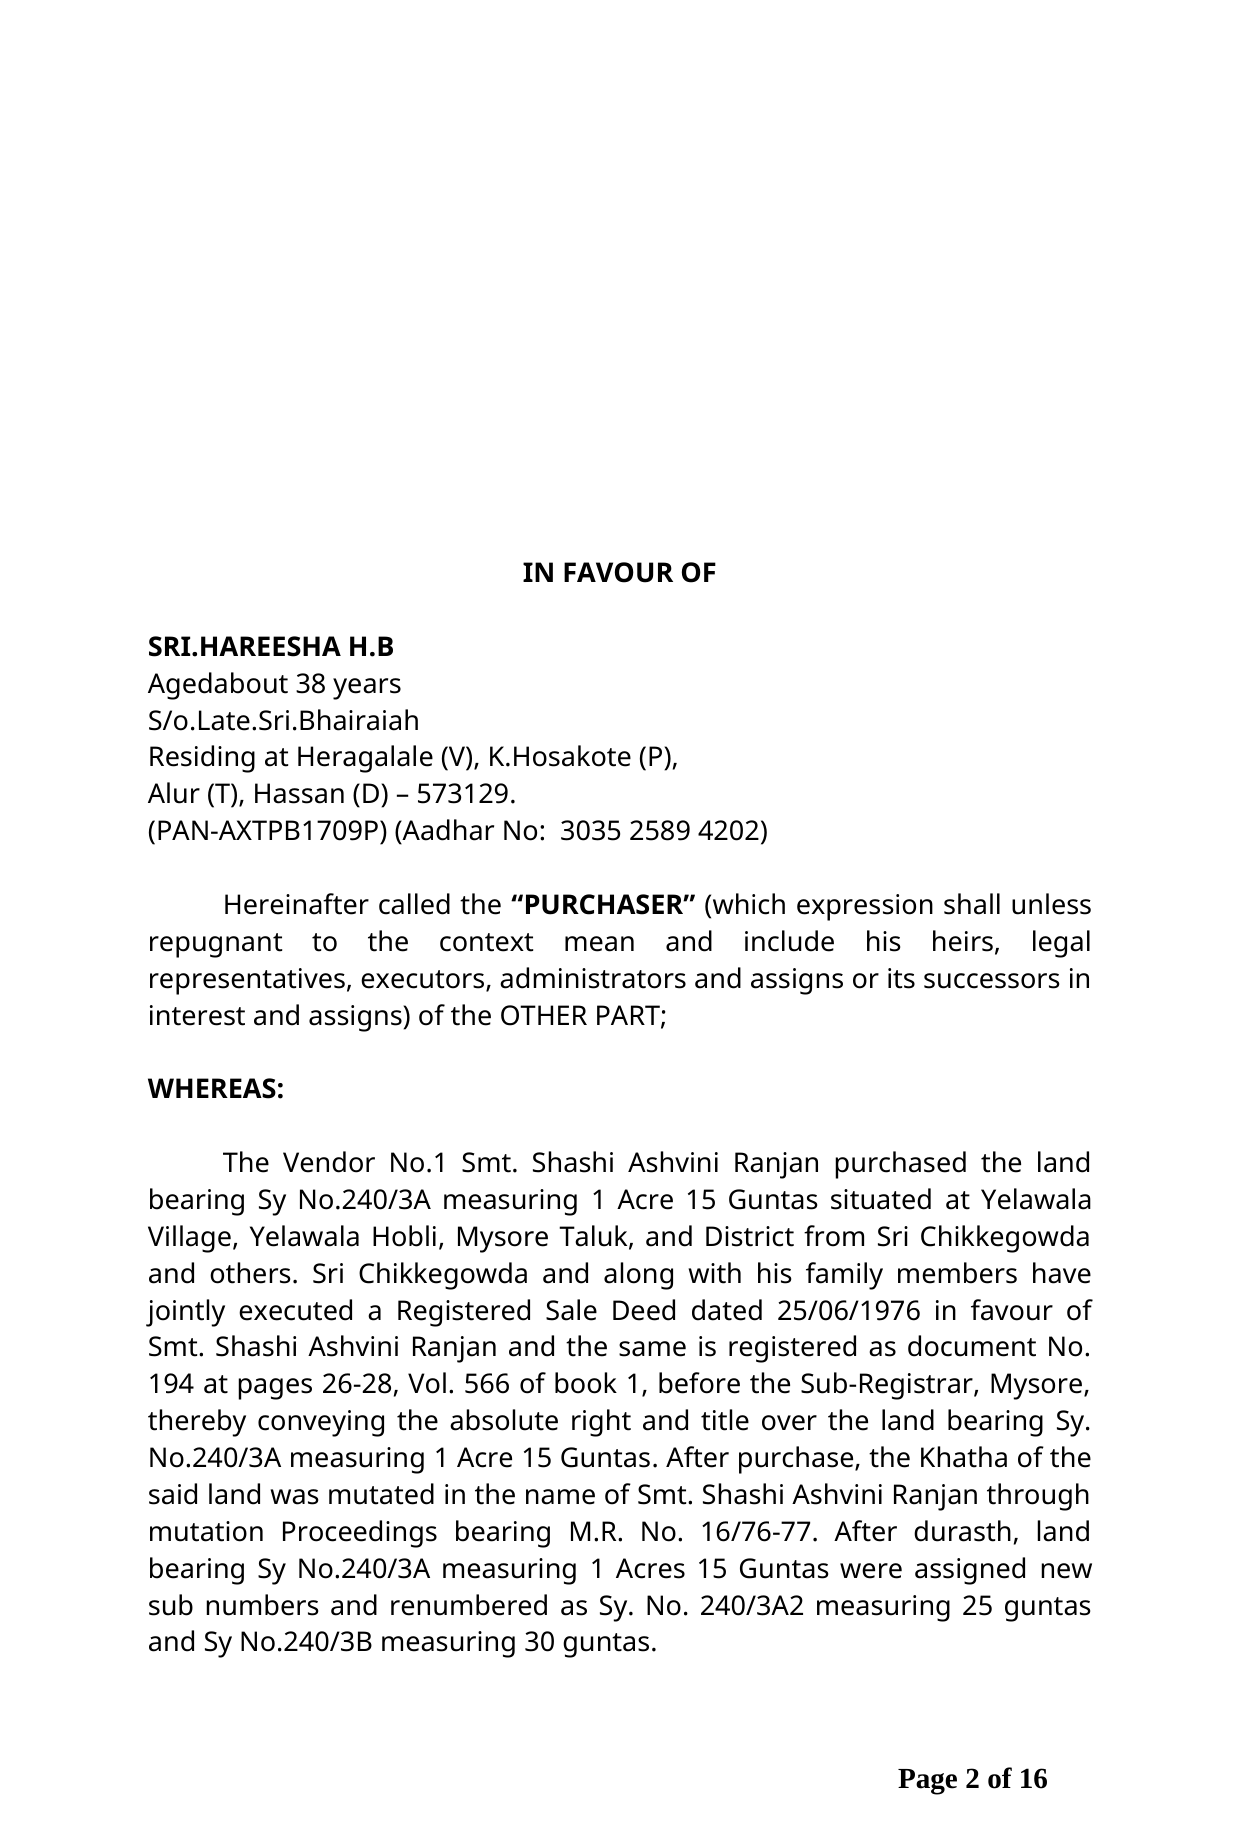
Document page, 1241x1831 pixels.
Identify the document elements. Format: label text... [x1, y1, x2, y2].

text SRI.HAREESHA H.B [148, 627, 1093, 664]
text WHEREAS: [148, 1070, 1093, 1107]
text Alur (T), Hassan (D) – 573129. [148, 775, 1093, 812]
text The Vendor No.1 Smt. Shashi Ashvini Ranjan purchased the land bearing Sy No.240/3A measuring 1 Acre 15 Guntas situated at Yelawala Village, Yelawala Hobli, Mysore Taluk, and District from Sri Chikkegowda and others. Sri Chikkegowda and along with his family members have jointly executed a Registered Sale Deed dated 25/06/1976 in favour of Smt. Shashi Ashvini Ranjan and the same is registered as document No. 194 at pages 26-28, Vol. 566 of book 1, before the Sub-Registrar, Mysore, thereby conveying the absolute right and title over the land bearing Sy. No.240/3A measuring 1 Acre 15 Guntas. After purchase, the Khatha of the said land was mutated in the name of Smt. Shashi Ashvini Ranjan through mutation Proceedings bearing M.R. No. 16/76-77. After durasth, land bearing Sy No.240/3A measuring 1 Acres 15 Guntas were assigned new sub numbers and renumbered as Sy. No. 240/3A2 measuring 25 guntas and Sy No.240/3B measuring 30 guntas. [148, 1143, 1093, 1660]
text (PAN-AXTPB1709P) (Aadhar No: 3035 2589 4202) [148, 812, 1093, 848]
text S/o.Late.Sri.Bhairaiah [148, 701, 1093, 738]
text IN FAVOUR OF [448, 553, 1093, 590]
text Hereinafter called the “PURCHASER” (which expression shall unless repugnant to the context mean and include his heirs, legal representatives, executors, administrators and assigns or its successors in interest and assigns) of the OTHER PART; [148, 885, 1093, 1033]
text Agedabout 38 years [148, 664, 1093, 701]
text Residing at Heragalale (V), K.Hosakote (P), [148, 738, 1093, 775]
